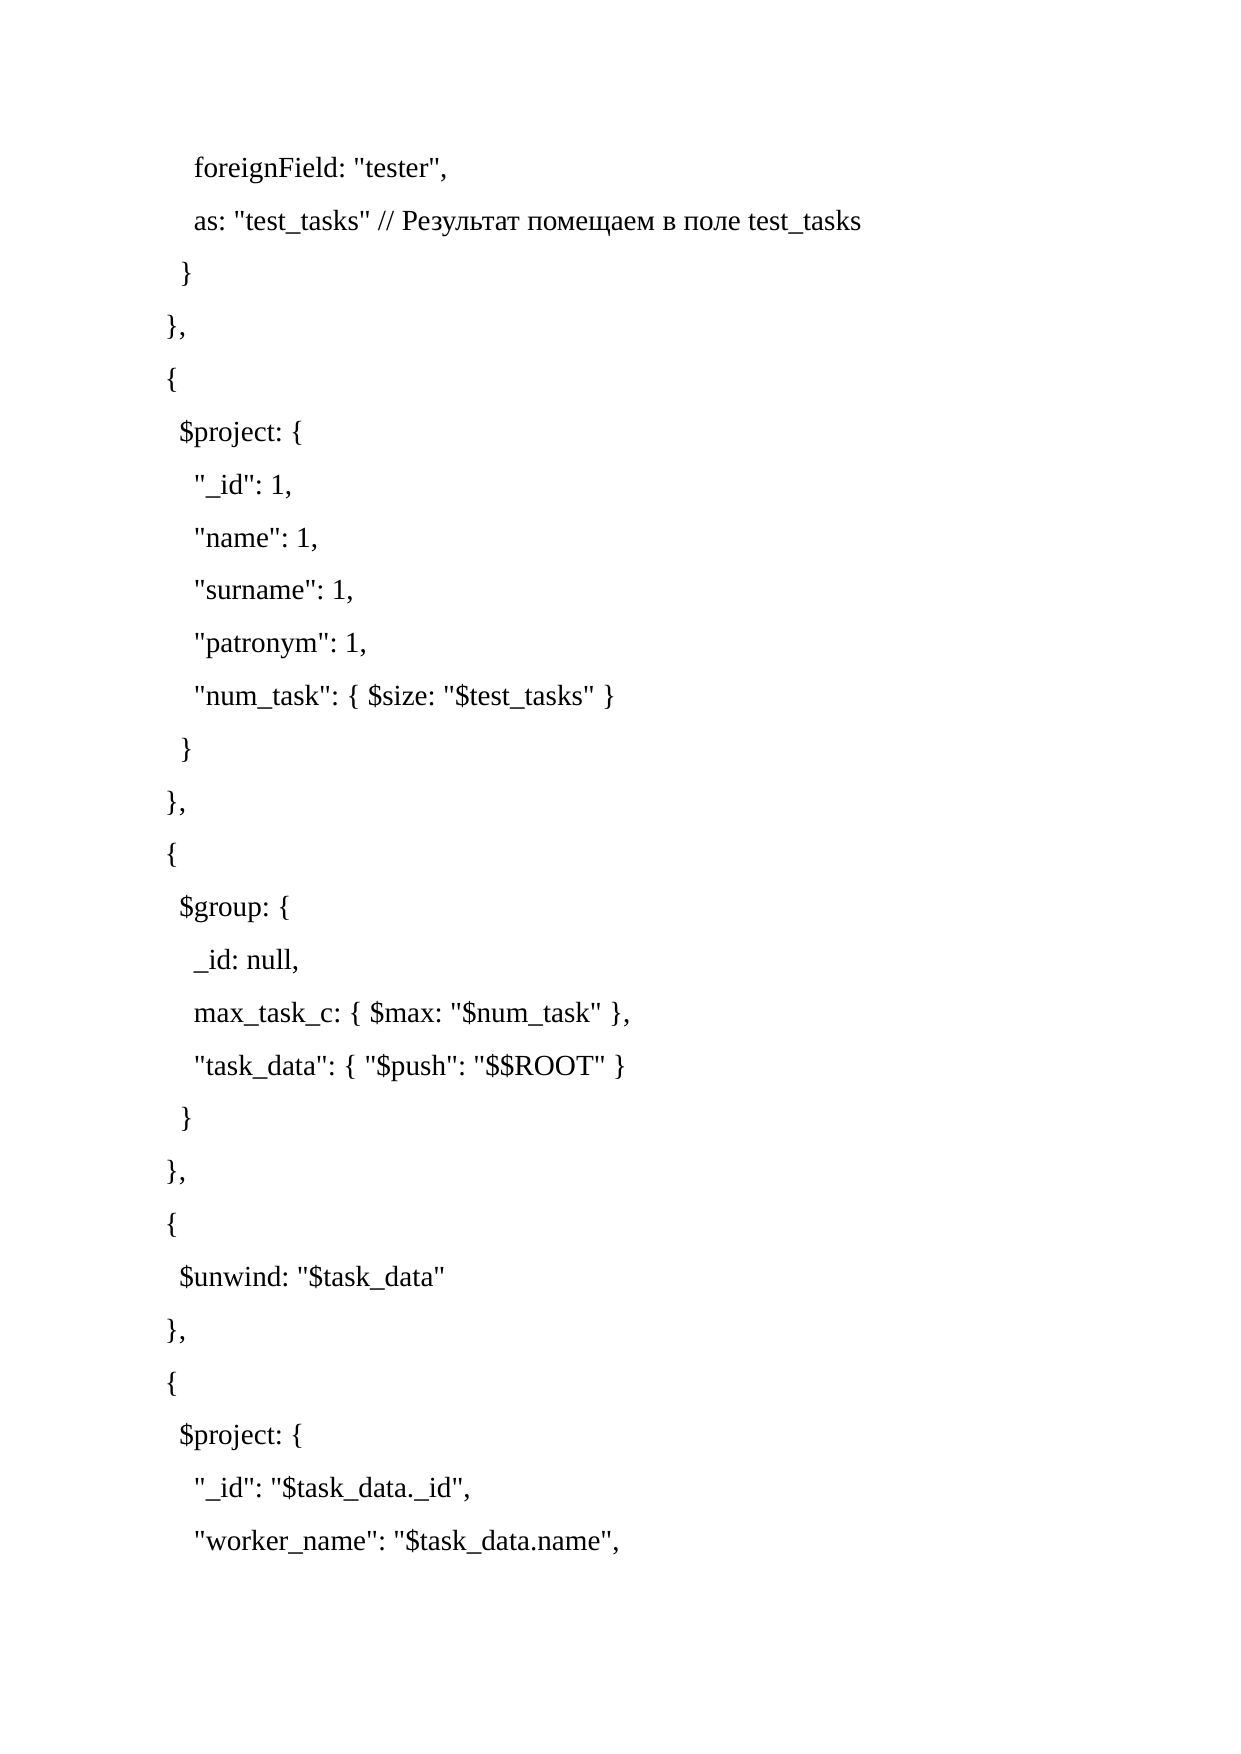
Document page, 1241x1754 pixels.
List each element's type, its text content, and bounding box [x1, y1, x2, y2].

text { [150, 361, 1090, 395]
text "_id": "$task_data._id", [150, 1470, 1090, 1504]
text $project: { [150, 1417, 1090, 1451]
text $unwind: "$task_data" [150, 1259, 1090, 1293]
text }, [150, 784, 1090, 817]
text { [150, 1206, 1090, 1240]
text } [150, 1101, 1090, 1134]
text "patronym": 1, [150, 625, 1090, 659]
text "worker_name": "$task_data.name", [150, 1523, 1090, 1557]
text foreignField: "tester", [150, 150, 1090, 183]
text $group: { [150, 889, 1090, 923]
text as: "test_tasks" // Результат помещаем в поле test_tasks [150, 203, 1090, 236]
text { [150, 837, 1090, 870]
text }, [150, 308, 1090, 342]
text "surname": 1, [150, 572, 1090, 606]
text }, [150, 1153, 1090, 1187]
text max_task_c: { $max: "$num_task" }, [150, 995, 1090, 1028]
text "_id": 1, [150, 467, 1090, 500]
text "task_data": { "$push": "$$ROOT" } [150, 1048, 1090, 1081]
text } [150, 256, 1090, 289]
text _id: null, [150, 942, 1090, 976]
text }, [150, 1312, 1090, 1345]
text "name": 1, [150, 520, 1090, 553]
text "num_task": { $size: "$test_tasks" } [150, 678, 1090, 712]
text $project: { [150, 414, 1090, 448]
text { [150, 1365, 1090, 1398]
text } [150, 731, 1090, 764]
